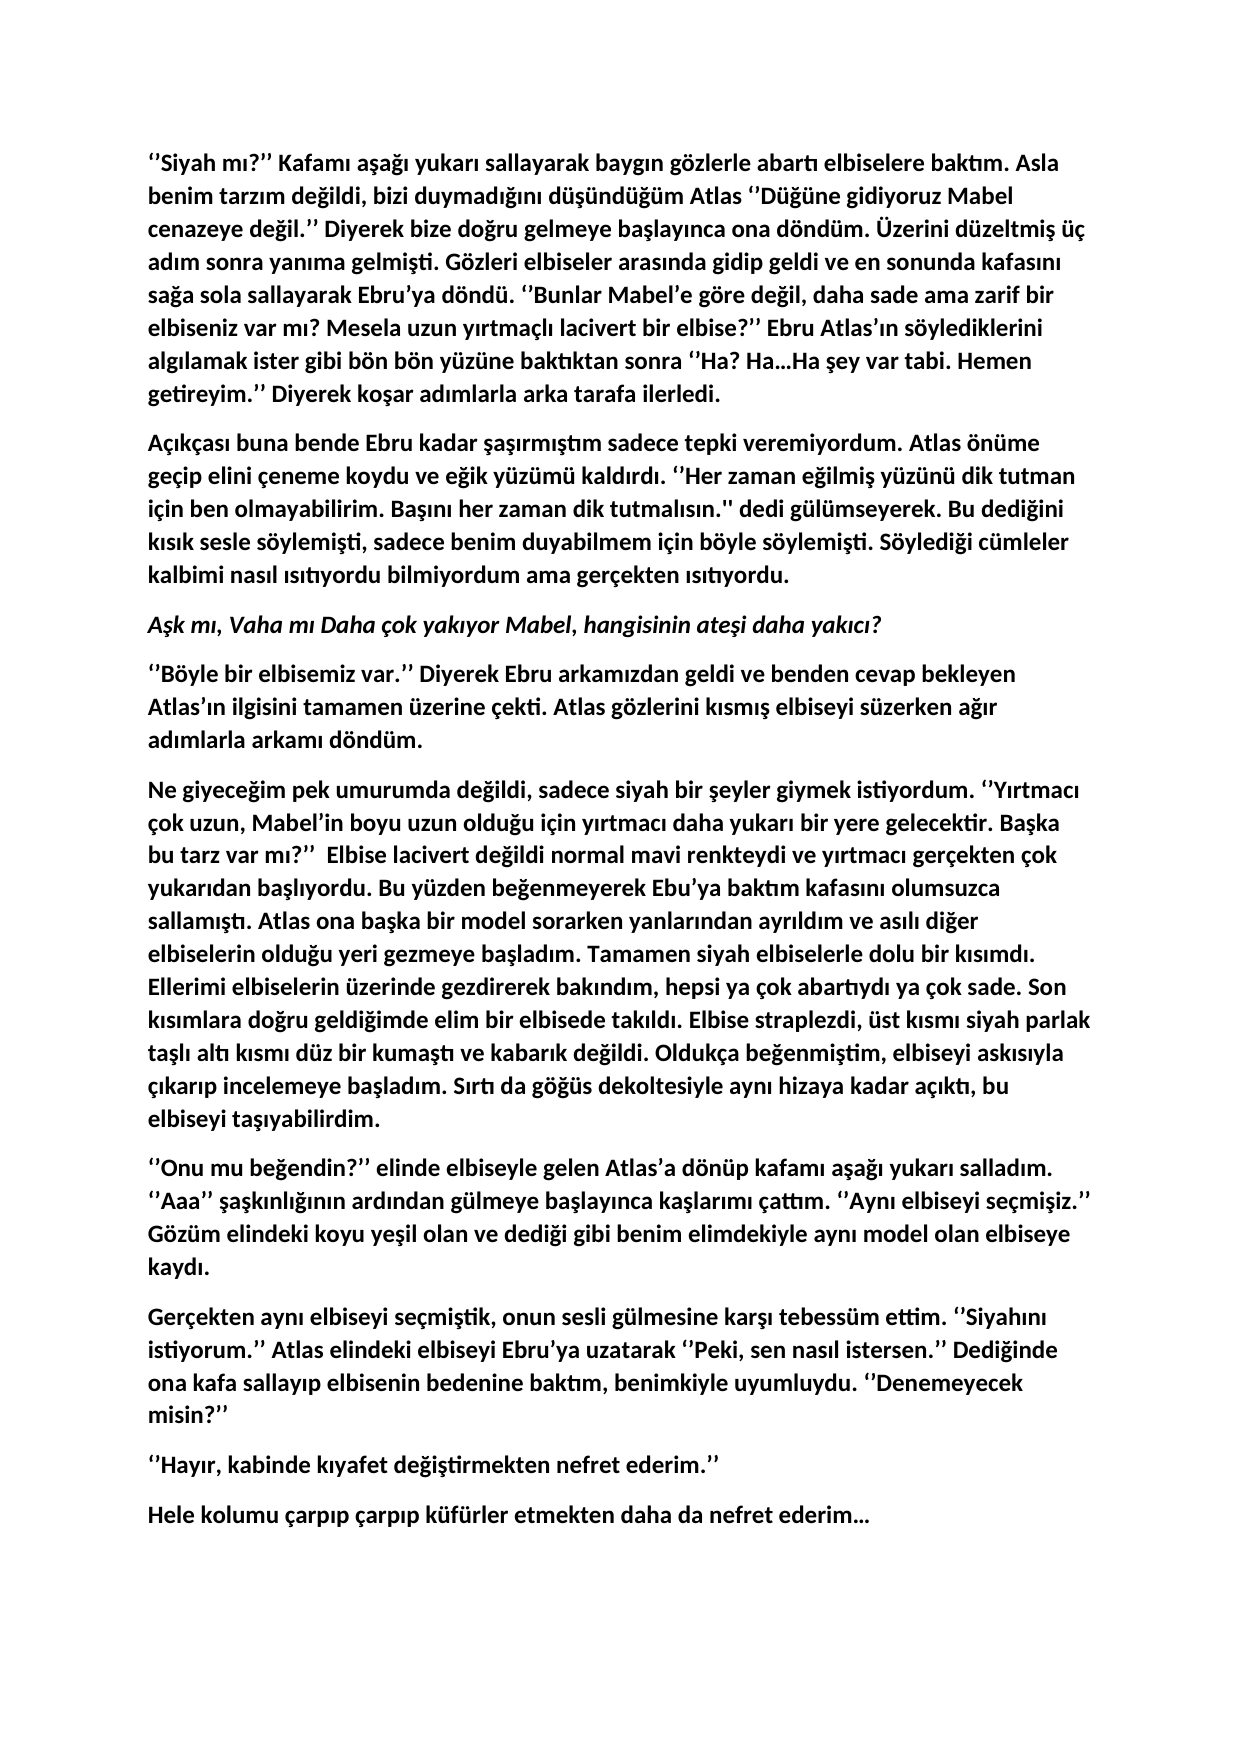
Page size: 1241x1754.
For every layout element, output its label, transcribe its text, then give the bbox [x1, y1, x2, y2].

text ‘’Onu mu beğendin?’’ elinde elbiseyle gelen Atlas’a dönüp kafamı aşağı yukarı salladım. ‘’Aaa’’ şaşkınlığının ardından gülmeye başlayınca kaşlarımı çattım. ‘’Aynı elbiseyi seçmişiz.’’ Gözüm elindeki koyu yeşil olan ve dediği gibi benim elimdekiyle aynı model olan elbiseye kaydı. [148, 1153, 1093, 1282]
text ‘’Siyah mı?’’ Kafamı aşağı yukarı sallayarak baygın gözlerle abartı elbiselere baktım. Asla benim tarzım değildi, bizi duymadığını düşündüğüm Atlas ‘’Düğüne gidiyoruz Mabel cenazeye değil.’’ Diyerek bize doğru gelmeye başlayınca ona döndüm. Üzerini düzeltmiş üç adım sonra yanıma gelmişti. Gözleri elbiseler arasında gidip geldi ve en sonunda kafasını sağa sola sallayarak Ebru’ya döndü. ‘’Bunlar Mabel’e göre değil, daha sade ama zarif bir elbiseniz var mı? Mesela uzun yırtmaçlı lacivert bir elbise?’’ Ebru Atlas’ın söylediklerini algılamak ister gibi bön bön yüzüne baktıktan sonra ‘’Ha? Ha…Ha şey var tabi. Hemen getireyim.’’ Diyerek koşar adımlarla arka tarafa ilerledi. [148, 148, 1093, 408]
text ‘’Böyle bir elbisemiz var.’’ Diyerek Ebru arkamızdan geldi ve benden cevap bekleyen Atlas’ın ilgisini tamamen üzerine çekti. Atlas gözlerini kısmış elbiseyi süzerken ağır adımlarla arkamı döndüm. [148, 658, 1093, 755]
text Ne giyeceğim pek umurumda değildi, sadece siyah bir şeyler giymek istiyordum. ‘’Yırtmacı çok uzun, Mabel’in boyu uzun olduğu için yırtmacı daha yukarı bir yere gelecektir. Başka bu tarz var mı?’’ Elbise lacivert değildi normal mavi renkteydi ve yırtmacı gerçekten çok yukarıdan başlıyordu. Bu yüzden beğenmeyerek Ebu’ya baktım kafasını olumsuzca sallamıştı. Atlas ona başka bir model sorarken yanlarından ayrıldım ve asılı diğer elbiselerin olduğu yeri gezmeye başladım. Tamamen siyah elbiselerle dolu bir kısımdı. Ellerimi elbiselerin üzerinde gezdirerek bakındım, hepsi ya çok abartıydı ya çok sade. Son kısımlara doğru geldiğimde elim bir elbisede takıldı. Elbise straplezdi, üst kısmı siyah parlak taşlı altı kısmı düz bir kumaştı ve kabarık değildi. Oldukça beğenmiştim, elbiseyi askısıyla çıkarıp incelemeye başladım. Sırtı da göğüs dekoltesiyle aynı hizaya kadar açıktı, bu elbiseyi taşıyabilirdim. [148, 774, 1093, 1133]
text Açıkçası buna bende Ebru kadar şaşırmıştım sadece tepki veremiyordum. Atlas önüme geçip elini çeneme koydu ve eğik yüzümü kaldırdı. ‘’Her zaman eğilmiş yüzünü dik tutman için ben olmayabilirim. Başını her zaman dik tutmalısın.'' dedi gülümseyerek. Bu dediğini kısık sesle söylemişti, sadece benim duyabilmem için böyle söylemişti. Söylediği cümleler kalbimi nasıl ısıtıyordu bilmiyordum ama gerçekten ısıtıyordu. [148, 428, 1093, 590]
text Hele kolumu çarpıp çarpıp küfürler etmekten daha da nefret ederim… [148, 1499, 1093, 1529]
text ‘’Hayır, kabinde kıyafet değiştirmekten nefret ederim.’’ [148, 1449, 1093, 1480]
text Gerçekten aynı elbiseyi seçmiştik, onun sesli gülmesine karşı tebessüm ettim. ‘’Siyahını istiyorum.’’ Atlas elindeki elbiseyi Ebru’ya uzatarak ‘’Peki, sen nasıl istersen.’’ Dediğinde ona kafa sallayıp elbisenin bedenine baktım, benimkiyle uyumluydu. ‘’Denemeyecek misin?’’ [148, 1301, 1093, 1430]
text Aşk mı, Vaha mı Daha çok yakıyor Mabel, hangisinin ateşi daha yakıcı? [148, 609, 1093, 639]
